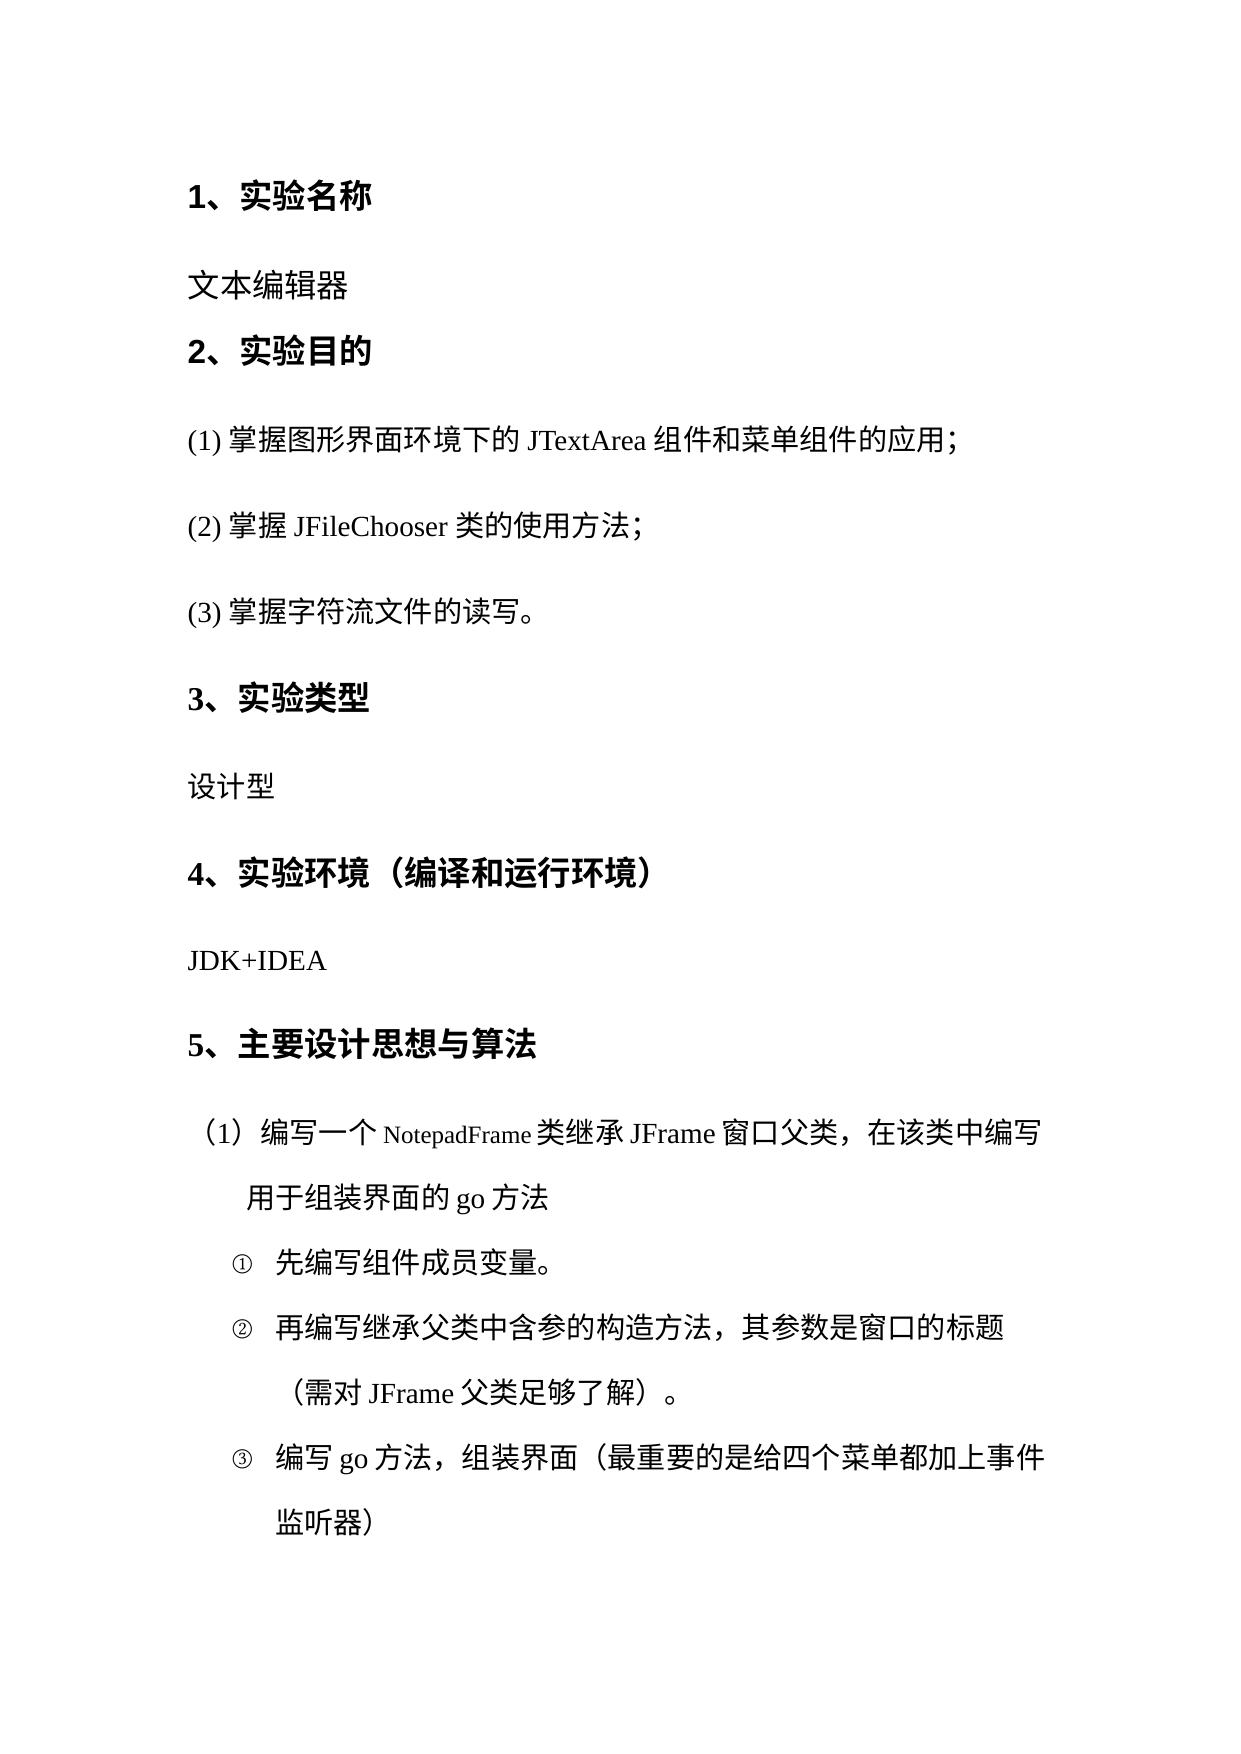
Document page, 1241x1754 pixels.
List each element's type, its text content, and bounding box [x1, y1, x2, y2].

list 编写一个NotepadFrame类继承JFrame窗口父类，在该类中编写 用于组装界面的go方法 [187, 1099, 1053, 1229]
text (3) 掌握字符流文件的读写。 [187, 577, 1053, 642]
subtitle 实验环境（编译和运行环境） [187, 839, 1053, 904]
subtitle 实验类型 [187, 663, 1053, 728]
subtitle 主要设计思想与算法 [187, 1009, 1053, 1074]
subtitle 2、实验目的 [187, 316, 1053, 381]
text (2) 掌握 JFileChooser 类的使用方法； [187, 491, 1053, 556]
text JDK+IDEA [187, 928, 1053, 993]
text 文本编辑器 [187, 251, 1053, 316]
list 先编写组件成员变量。 [231, 1229, 1053, 1294]
list 再编写继承父类中含参的构造方法，其参数是窗口的标题（需对JFrame父类足够了解）。 [231, 1294, 1053, 1424]
list 编写go方法，组装界面（最重要的是给四个菜单都加上事件监听器） [231, 1424, 1053, 1554]
subtitle 1、实验名称 [187, 162, 1053, 227]
text (1) 掌握图形界面环境下的 JTextArea 组件和菜单组件的应用； [187, 405, 1053, 470]
text 设计型 [187, 753, 1053, 818]
